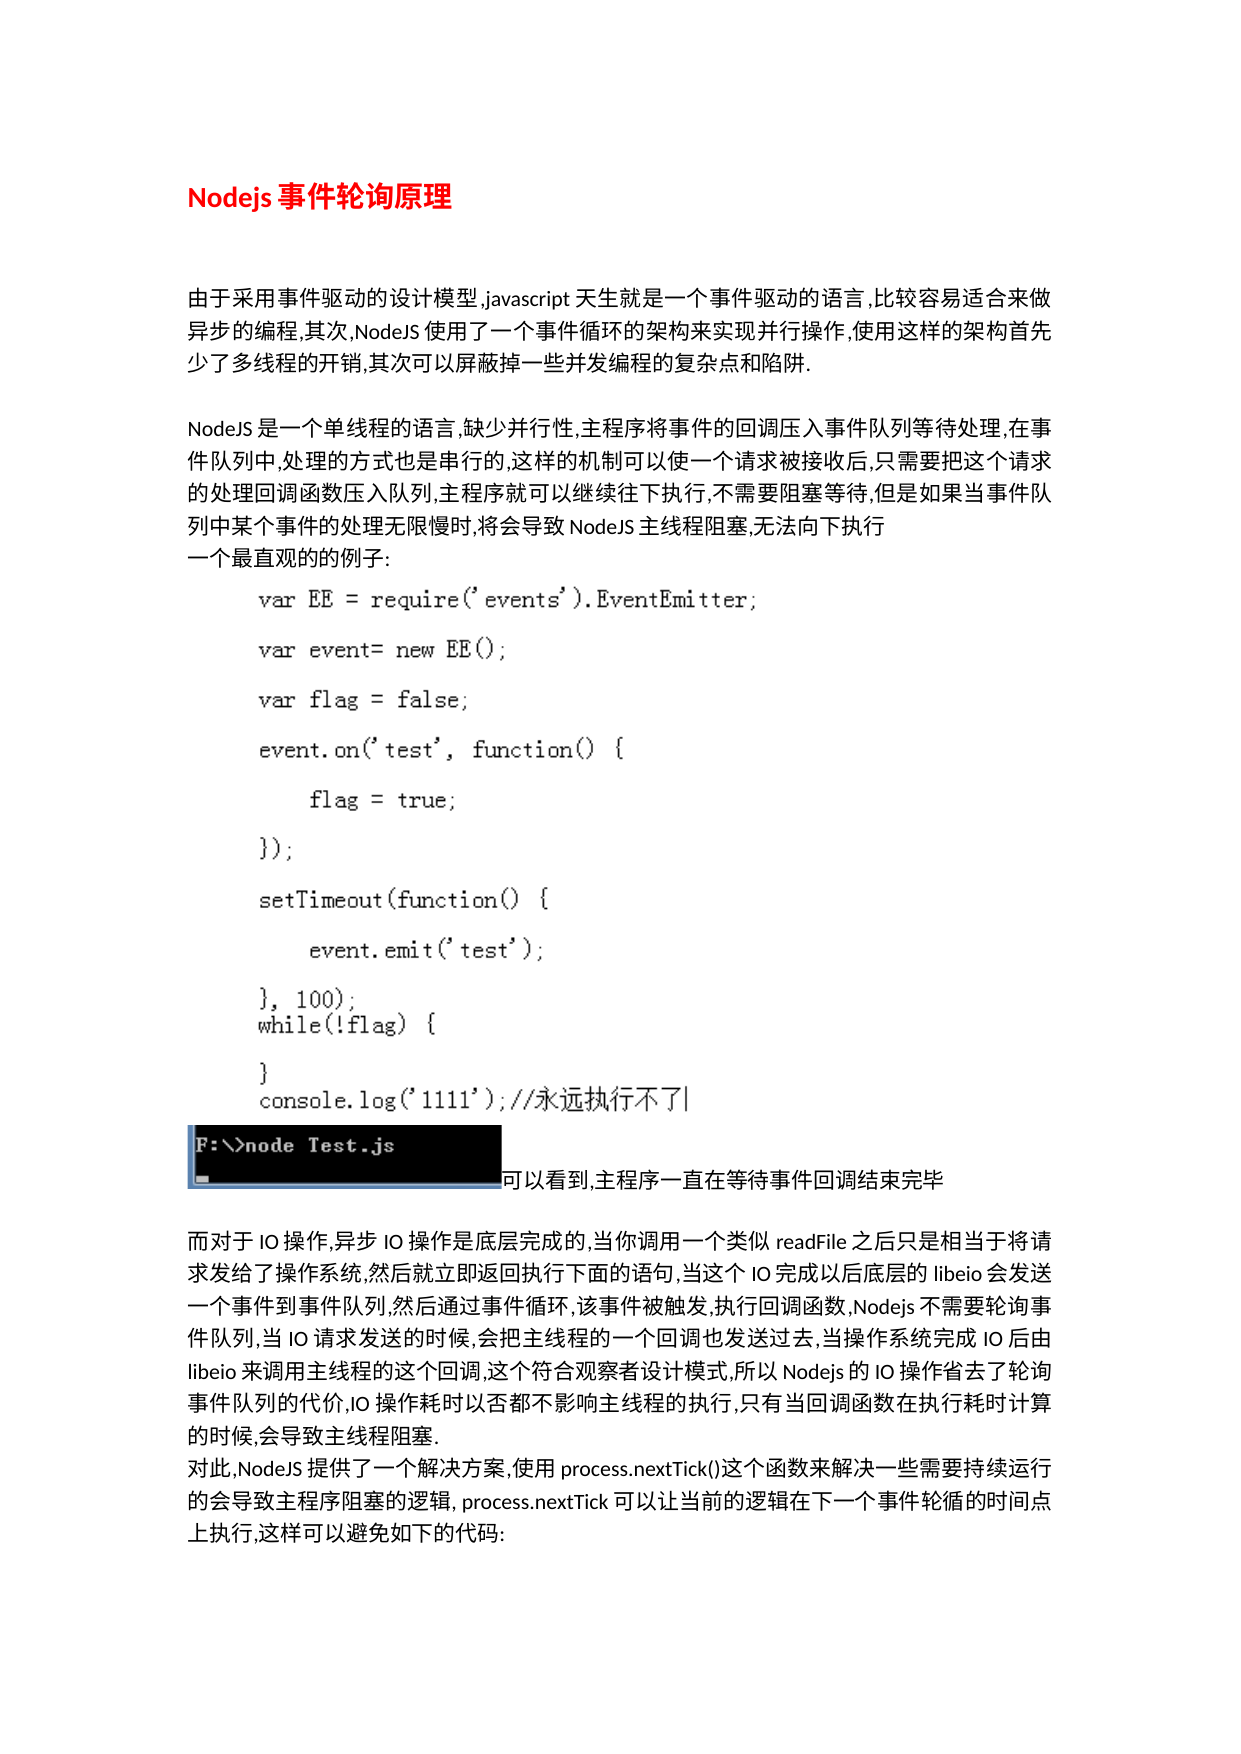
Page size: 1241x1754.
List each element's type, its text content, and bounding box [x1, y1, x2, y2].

text 由于采用事件驱动的设计模型,javascript天生就是一个事件驱动的语言,比较容易适合来做异步的编程,其次,NodeJS使用了一个事件循环的架构来实现并行操作,使用这样的架构首先少了多线程的开销,其次可以屏蔽掉一些并发编程的复杂点和陷阱. [187, 281, 1053, 378]
picture [187, 1125, 502, 1189]
picture [256, 573, 778, 1124]
text 对此,NodeJS提供了一个解决方案,使用process.nextTick()这个函数来解决一些需要持续运行的会导致主程序阻塞的逻辑, process.nextTick可以让当前的逻辑在下一个事件轮循的时间点上执行,这样可以避免如下的代码: [187, 1451, 1053, 1548]
text NodeJS是一个单线程的语言,缺少并行性,主程序将事件的回调压入事件队列等待处理,在事件队列中,处理的方式也是串行的,这样的机制可以使一个请求被接收后,只需要把这个请求的处理回调函数压入队列,主程序就可以继续往下执行,不需要阻塞等待,但是如果当事件队列中某个事件的处理无限慢时,将会导致NodeJS主线程阻塞,无法向下执行 [187, 411, 1053, 541]
subtitle Nodejs事件轮询原理 [187, 162, 1053, 227]
text 一个最直观的的例子: [187, 541, 1053, 573]
text 可以看到,主程序一直在等待事件回调结束完毕 [187, 1126, 1053, 1223]
text 而对于IO操作,异步IO操作是底层完成的,当你调用一个类似readFile之后只是相当于将请求发给了操作系统,然后就立即返回执行下面的语句,当这个IO完成以后底层的libeio会发送一个事件到事件队列,然后通过事件循环,该事件被触发,执行回调函数,Nodejs不需要轮询事件队列,当IO请求发送的时候,会把主线程的一个回调也发送过去,当操作系统完成IO后由libeio来调用主线程的这个回调,这个符合观察者设计模式,所以Nodejs的IO操作省去了轮询事件队列的代价,IO操作耗时以否都不影响主线程的执行,只有当回调函数在执行耗时计算的时候,会导致主线程阻塞. [187, 1223, 1053, 1451]
